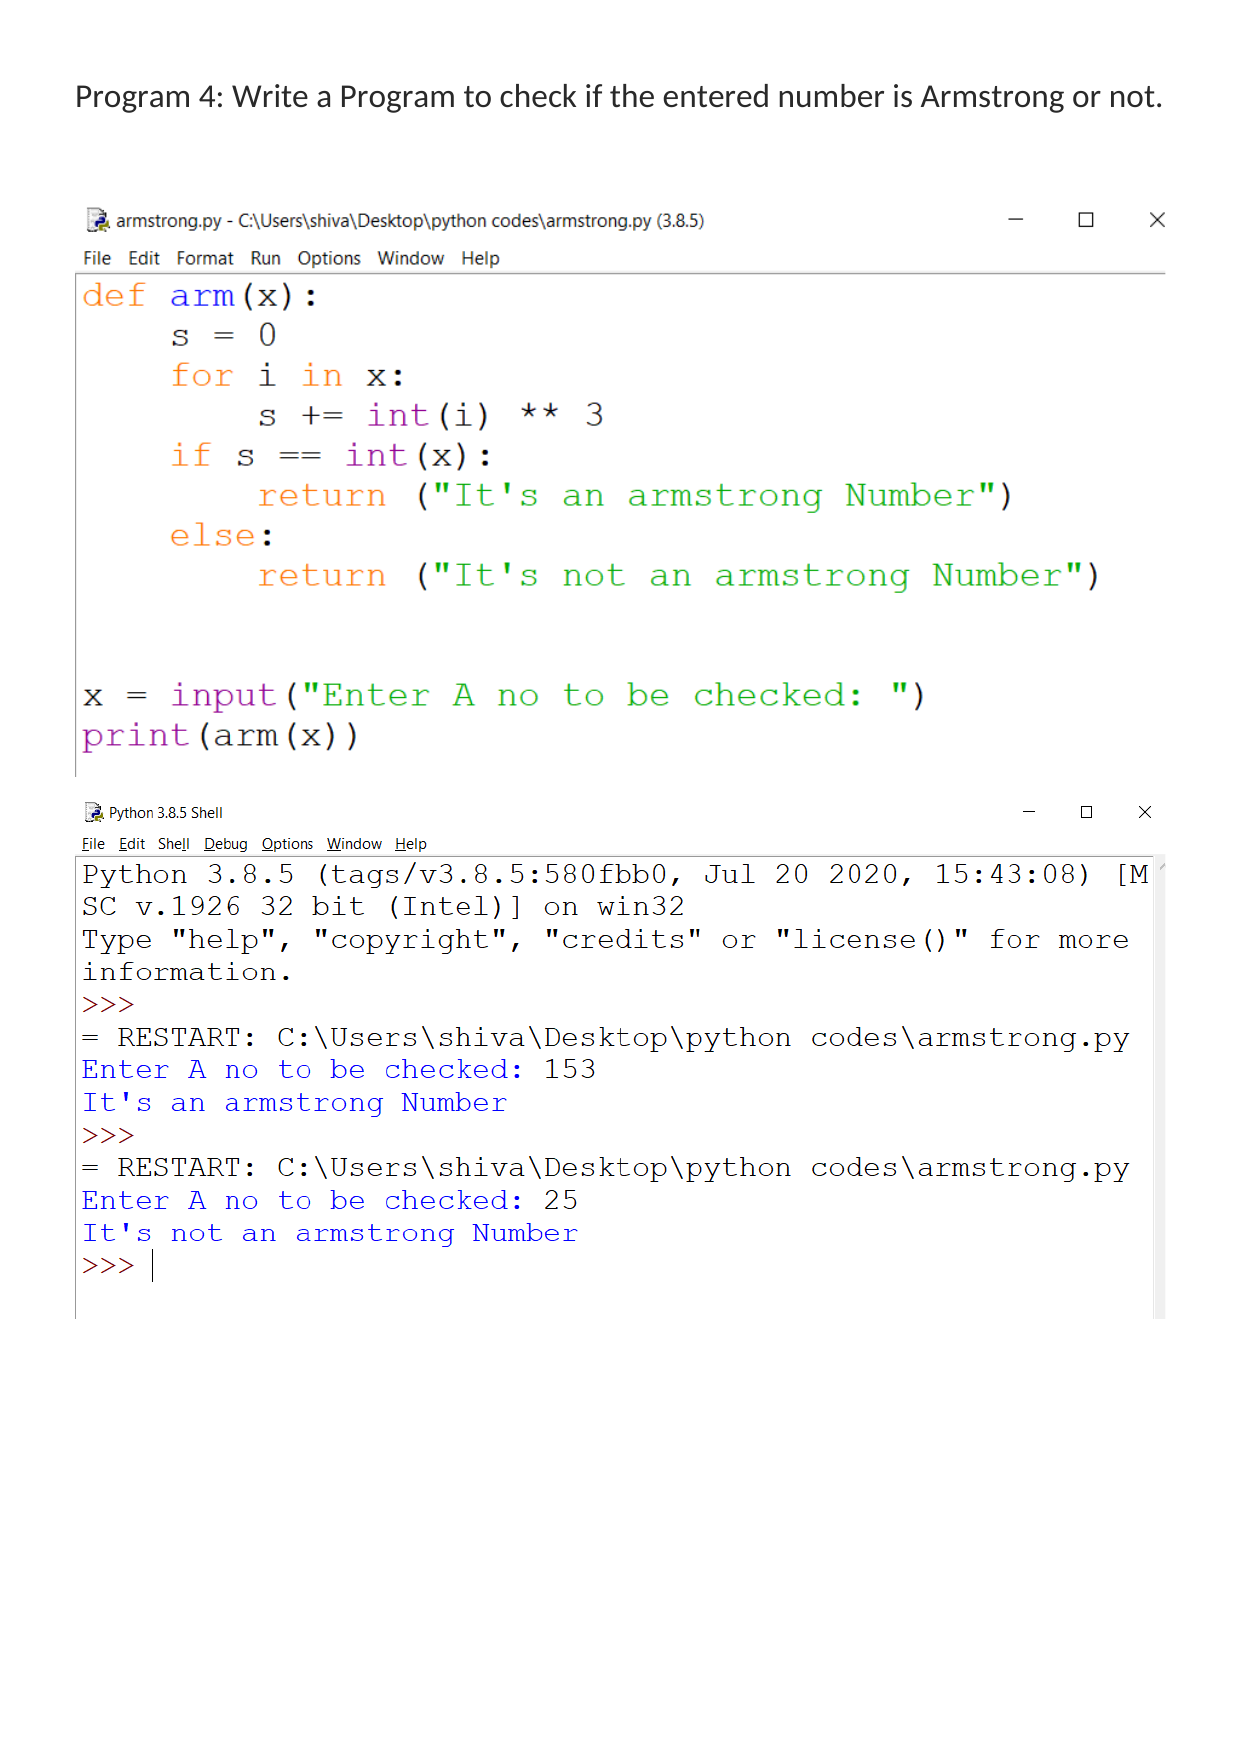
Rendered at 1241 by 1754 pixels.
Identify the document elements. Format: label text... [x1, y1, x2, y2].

text Program 4: Write a Program to check if the entered number is Armstrong or not. [75, 75, 1165, 116]
picture [75, 797, 1166, 1319]
picture [75, 198, 1166, 777]
